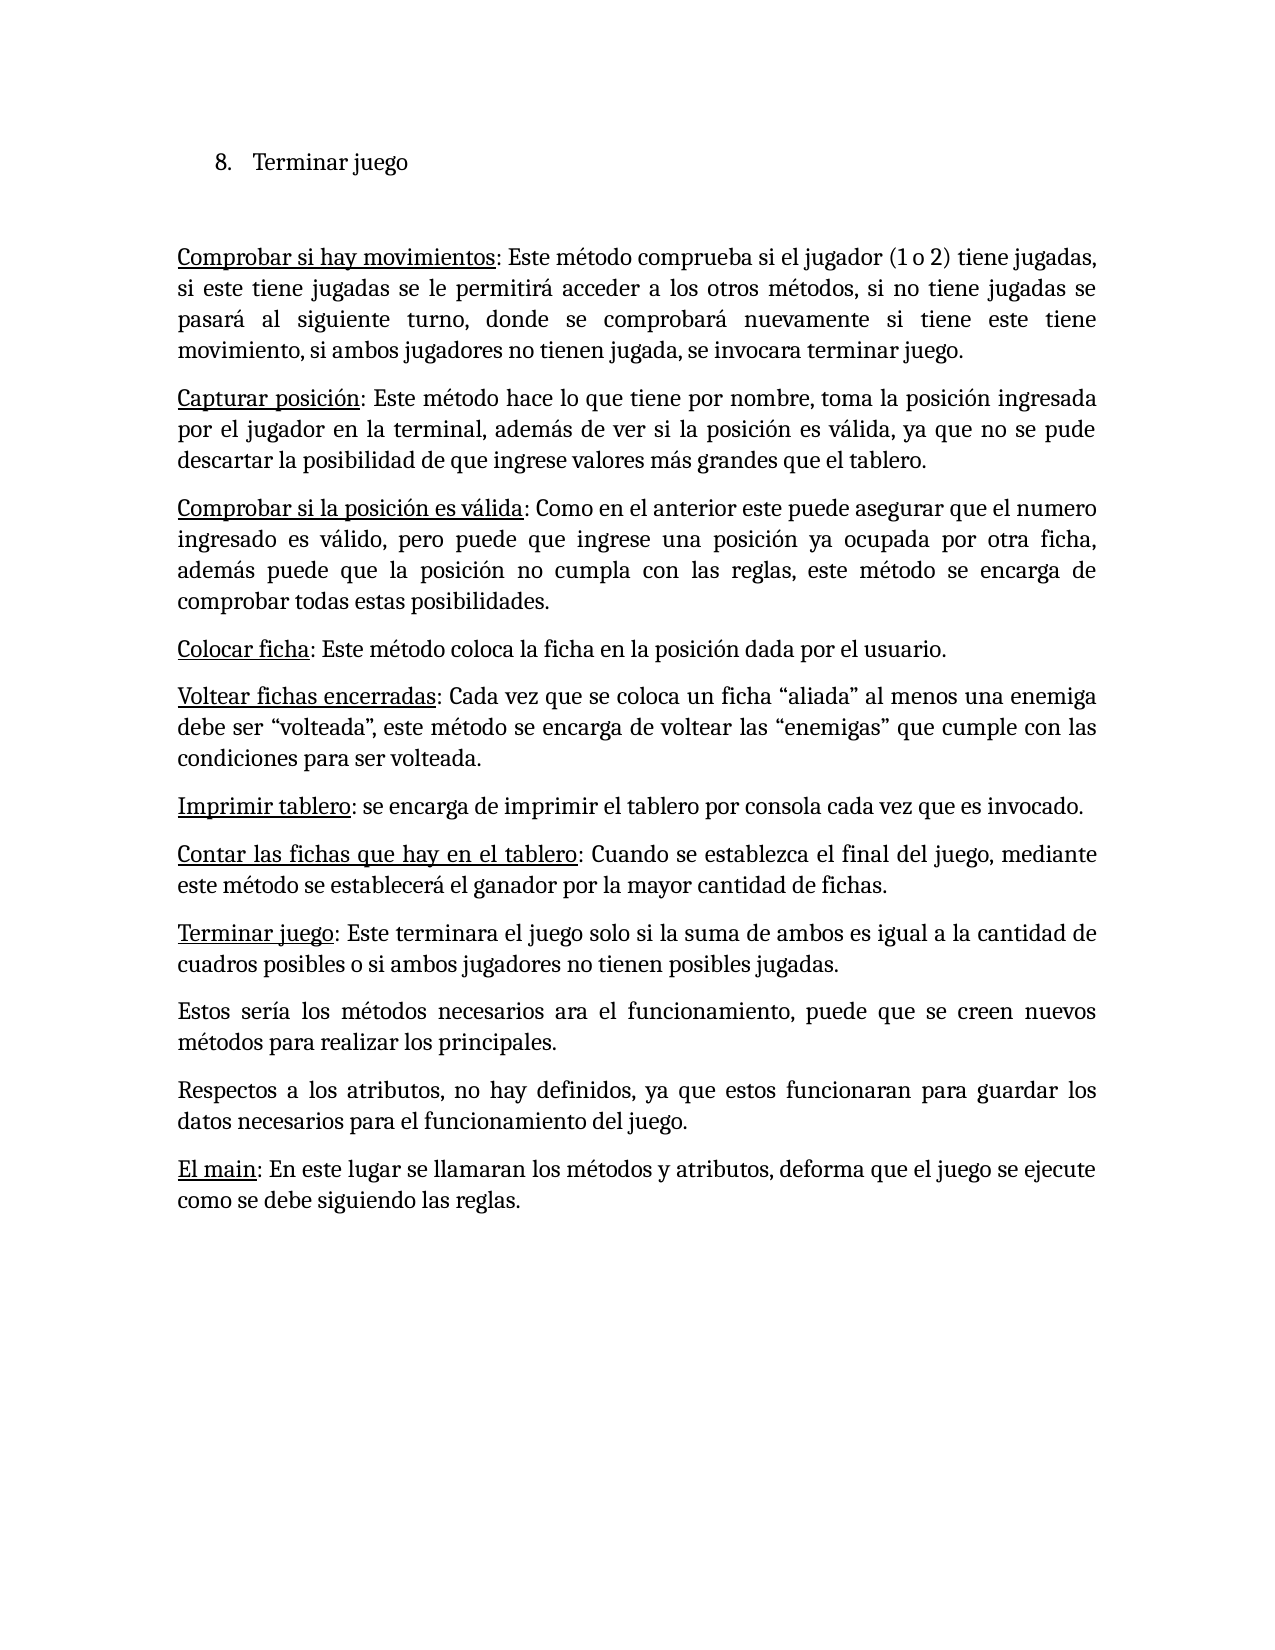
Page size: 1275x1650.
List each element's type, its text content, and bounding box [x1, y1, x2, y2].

text Comprobar si la posición es válida: Como en el anterior este puede asegurar que el numero ingresado es válido, pero puede que ingrese una posición ya ocupada por otra ficha, además puede que la posición no cumpla con las reglas, este método se encarga de comprobar todas estas posibilidades. [177, 494, 1098, 616]
text Respectos a los atributos, no hay definidos, ya que estos funcionaran para guardar los datos necesarios para el funcionamiento del juego. [177, 1076, 1098, 1136]
text Comprobar si hay movimientos: Este método comprueba si el jugador (1 o 2) tiene jugadas, si este tiene jugadas se le permitirá acceder a los otros métodos, si no tiene jugadas se pasará al siguiente turno, donde se comprobará nuevamente si tiene este tiene movimiento, si ambos jugadores no tienen jugada, se invocara terminar juego. [177, 243, 1098, 365]
text Terminar juego: Este terminara el juego solo si la suma de ambos es igual a la cantidad de cuadros posibles o si ambos jugadores no tienen posibles jugadas. [177, 918, 1098, 978]
text Voltear fichas encerradas: Cada vez que se coloca un ficha “aliada” al menos una enemiga debe ser “volteada”, este método se encarga de voltear las “enemigas” que cumple con las condiciones para ser volteada. [177, 682, 1098, 773]
text El main: En este lugar se llamaran los métodos y atributos, deforma que el juego se ejecute como se debe siguiendo las reglas. [177, 1155, 1098, 1214]
text Imprimir tablero: se encarga de imprimir el tablero por consola cada vez que es invocado. [177, 792, 1098, 821]
text Contar las fichas que hay en el tablero: Cuando se establezca el final del juego, mediante este método se establecerá el ganador por la mayor cantidad de fichas. [177, 840, 1098, 899]
text Capturar posición: Este método hace lo que tiene por nombre, toma la posición ingresada por el jugador en la terminal, además de ver si la posición es válida, ya que no se pude descartar la posibilidad de que ingrese valores más grandes que el tablero. [177, 384, 1098, 475]
list Terminar juego [215, 148, 1098, 176]
text Colocar ficha: Este método coloca la ficha en la posición dada por el usuario. [177, 634, 1098, 663]
text Estos sería los métodos necesarios ara el funcionamiento, puede que se creen nuevos métodos para realizar los principales. [177, 997, 1098, 1057]
